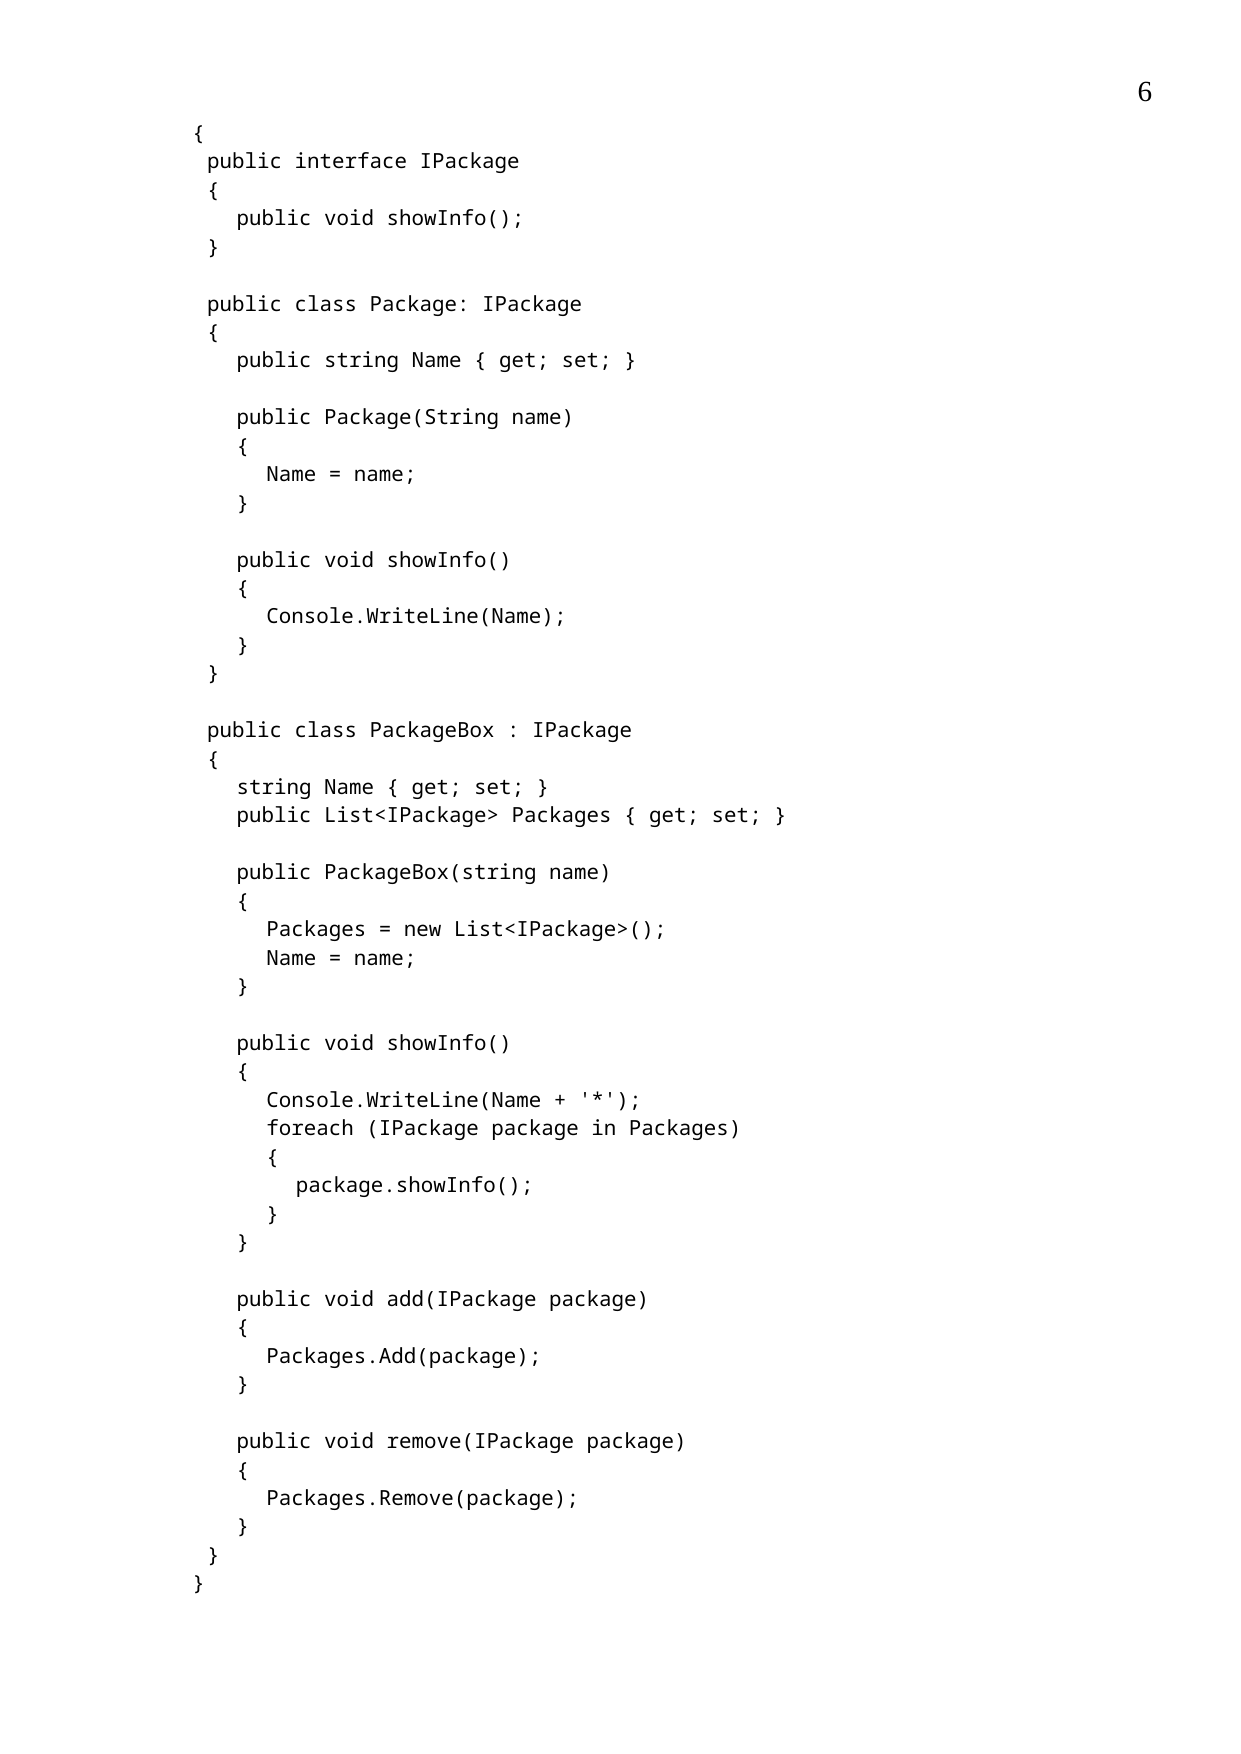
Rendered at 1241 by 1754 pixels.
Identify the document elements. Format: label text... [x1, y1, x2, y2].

text { [177, 1312, 1152, 1341]
text } [177, 488, 1152, 516]
text } [177, 658, 1152, 687]
text public Package(String name) [177, 402, 1152, 431]
text Name = name; [177, 943, 1152, 971]
text { [177, 175, 1152, 203]
text string Name { get; set; } [177, 772, 1152, 801]
text } [177, 1568, 1152, 1597]
text } [177, 971, 1152, 1000]
text } [177, 232, 1152, 260]
text public void remove(IPackage package) [177, 1426, 1152, 1455]
text public void showInfo() [177, 1028, 1152, 1057]
text } [177, 1227, 1152, 1256]
text Name = name; [177, 459, 1152, 488]
text foreach (IPackage package in Packages) [177, 1113, 1152, 1142]
text public void showInfo() [177, 545, 1152, 573]
text Console.WriteLine(Name + '*'); [177, 1085, 1152, 1113]
text public List<IPackage> Packages { get; set; } [177, 801, 1152, 829]
text public class PackageBox : IPackage [177, 715, 1152, 744]
text package.showInfo(); [177, 1170, 1152, 1199]
text public void add(IPackage package) [177, 1284, 1152, 1312]
text { [177, 118, 1152, 147]
text Packages.Remove(package); [177, 1483, 1152, 1512]
text public interface IPackage [177, 147, 1152, 175]
text Packages = new List<IPackage>(); [177, 914, 1152, 943]
text } [177, 1199, 1152, 1227]
text public class Package: IPackage [177, 289, 1152, 317]
text public void showInfo(); [177, 203, 1152, 232]
text } [177, 630, 1152, 658]
text } [177, 1540, 1152, 1568]
text { [177, 1057, 1152, 1085]
text { [177, 744, 1152, 772]
text { [177, 1455, 1152, 1483]
text { [177, 1142, 1152, 1170]
text } [177, 1369, 1152, 1398]
text { [177, 573, 1152, 602]
text { [177, 431, 1152, 459]
text Packages.Add(package); [177, 1341, 1152, 1369]
text { [177, 886, 1152, 914]
text } [177, 1512, 1152, 1540]
text Console.WriteLine(Name); [177, 602, 1152, 630]
text { [177, 317, 1152, 346]
text public PackageBox(string name) [177, 857, 1152, 886]
text public string Name { get; set; } [177, 346, 1152, 374]
